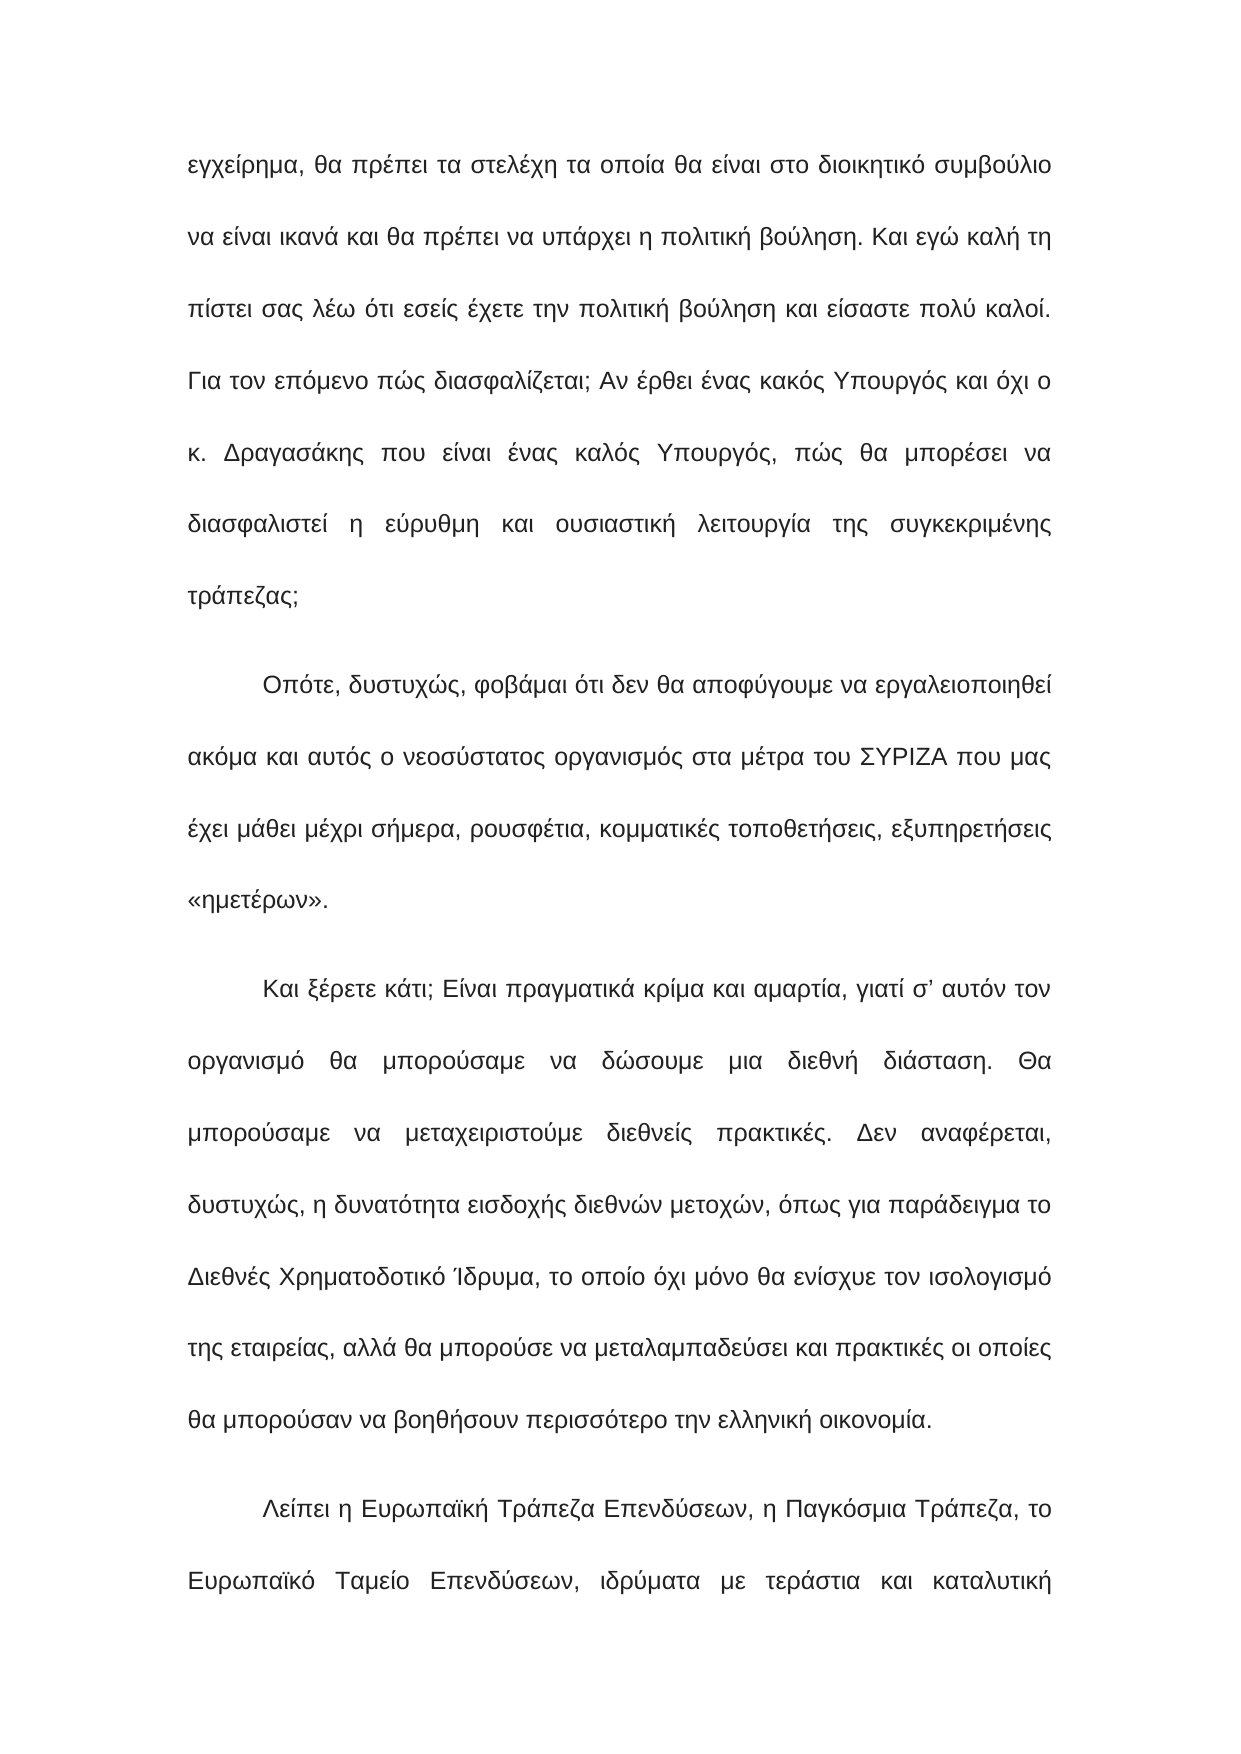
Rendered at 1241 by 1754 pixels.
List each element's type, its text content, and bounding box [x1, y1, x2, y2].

text Οπότε, δυστυχώς, φοβάμαι ότι δεν θα αποφύγουμε να εργαλειοποιηθεί ακόμα και αυτός ο νεοσύστατος οργανισμός στα μέτρα του ΣΥΡΙΖΑ που μας έχει μάθει μέχρι σήμερα, ρουσφέτια, κομματικές τοποθετήσεις, εξυπηρετήσεις «ημετέρων». [187, 670, 1053, 914]
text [187, 150, 1053, 610]
text Και ξέρετε κάτι; Είναι πραγματικά κρίμα και αμαρτία, γιατί σ’ αυτόν τον οργανισμό θα μπορούσαμε να δώσουμε μια διεθνή διάσταση. Θα μπορούσαμε να μεταχειριστούμε διεθνείς πρακτικές. Δεν αναφέρεται, δυστυχώς, η δυνατότητα εισδοχής διεθνών μετοχών, όπως για παράδειγμα το Διεθνές Χρηματοδοτικό Ίδρυμα, το οποίο όχι μόνο θα ενίσχυε τον ισολογισμό της εταιρείας, αλλά θα μπορούσε να μεταλαμπαδεύσει και πρακτικές οι οποίες θα μπορούσαν να βοηθήσουν περισσότερο την ελληνική οικονομία. [187, 974, 1053, 1434]
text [187, 1494, 1053, 1594]
